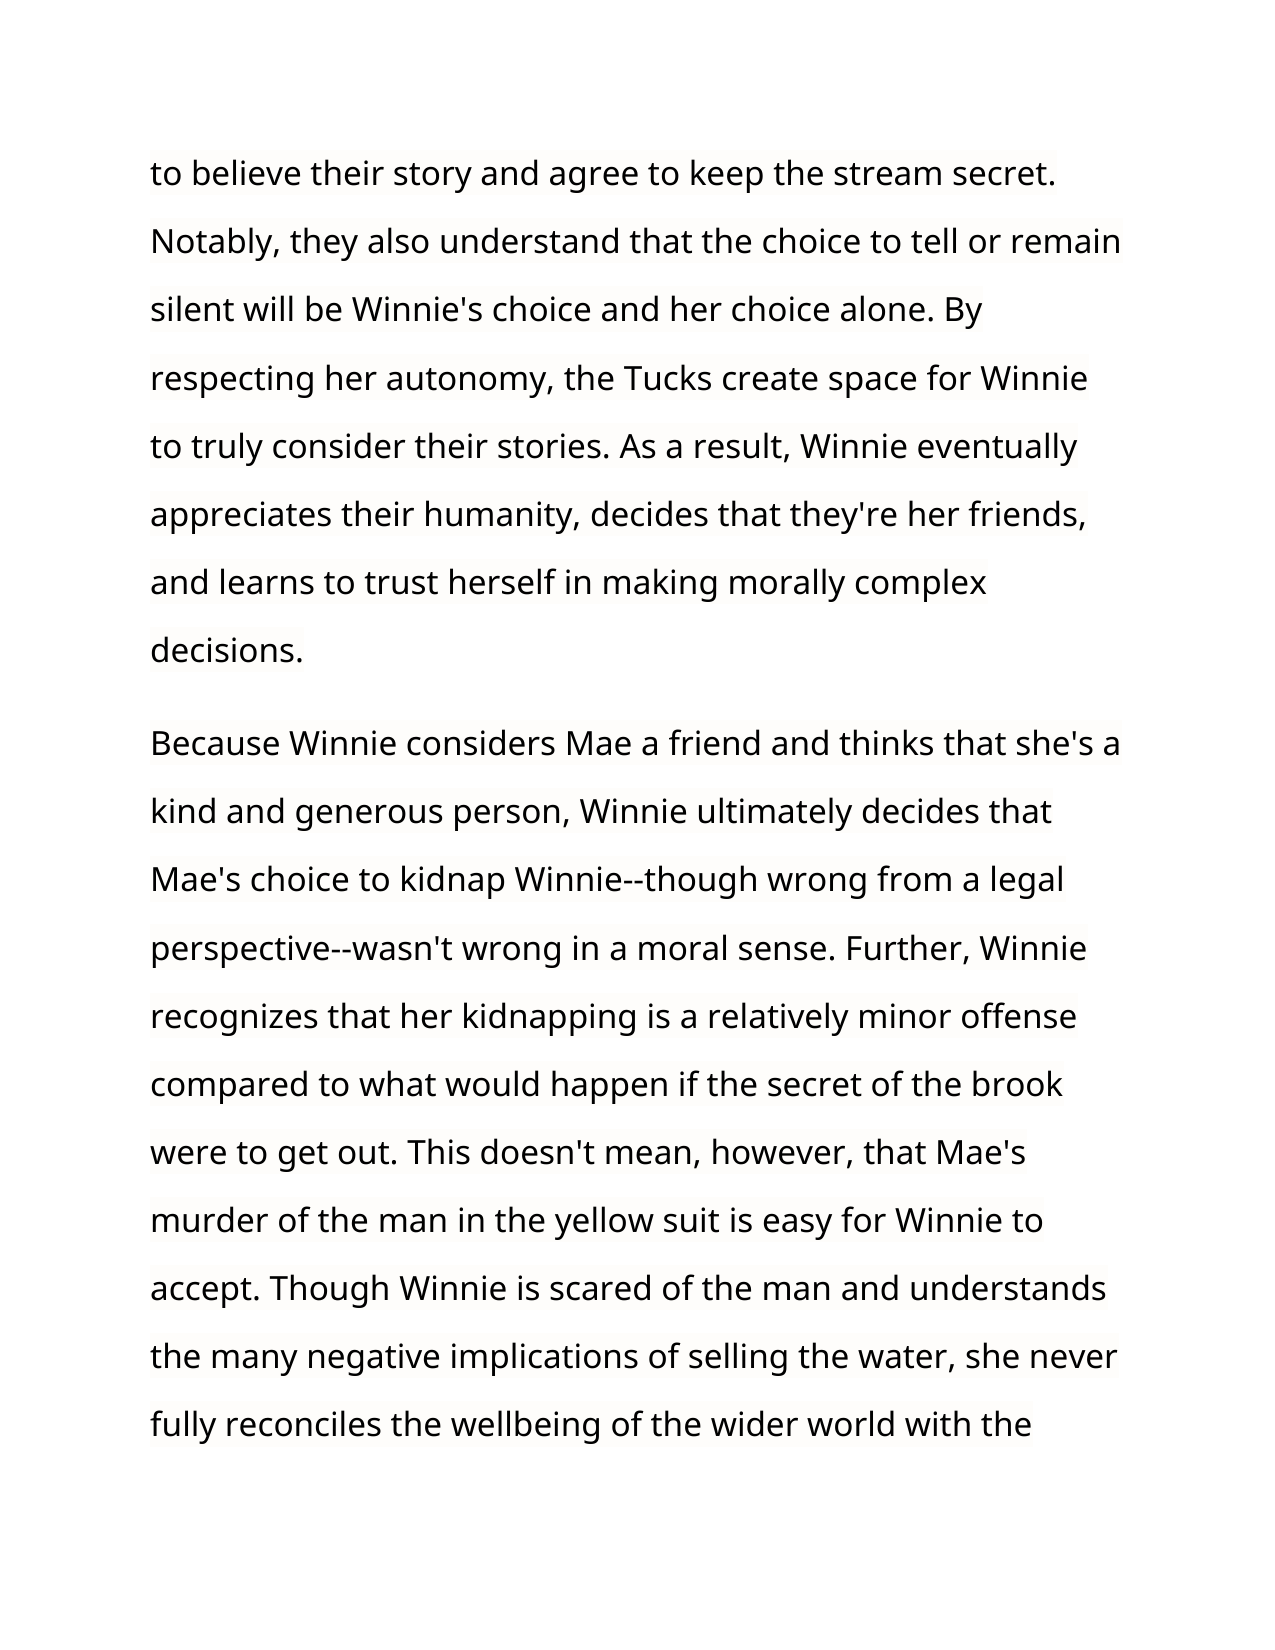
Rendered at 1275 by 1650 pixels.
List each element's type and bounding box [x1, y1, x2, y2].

text [150, 150, 1125, 672]
text [150, 720, 1125, 1447]
